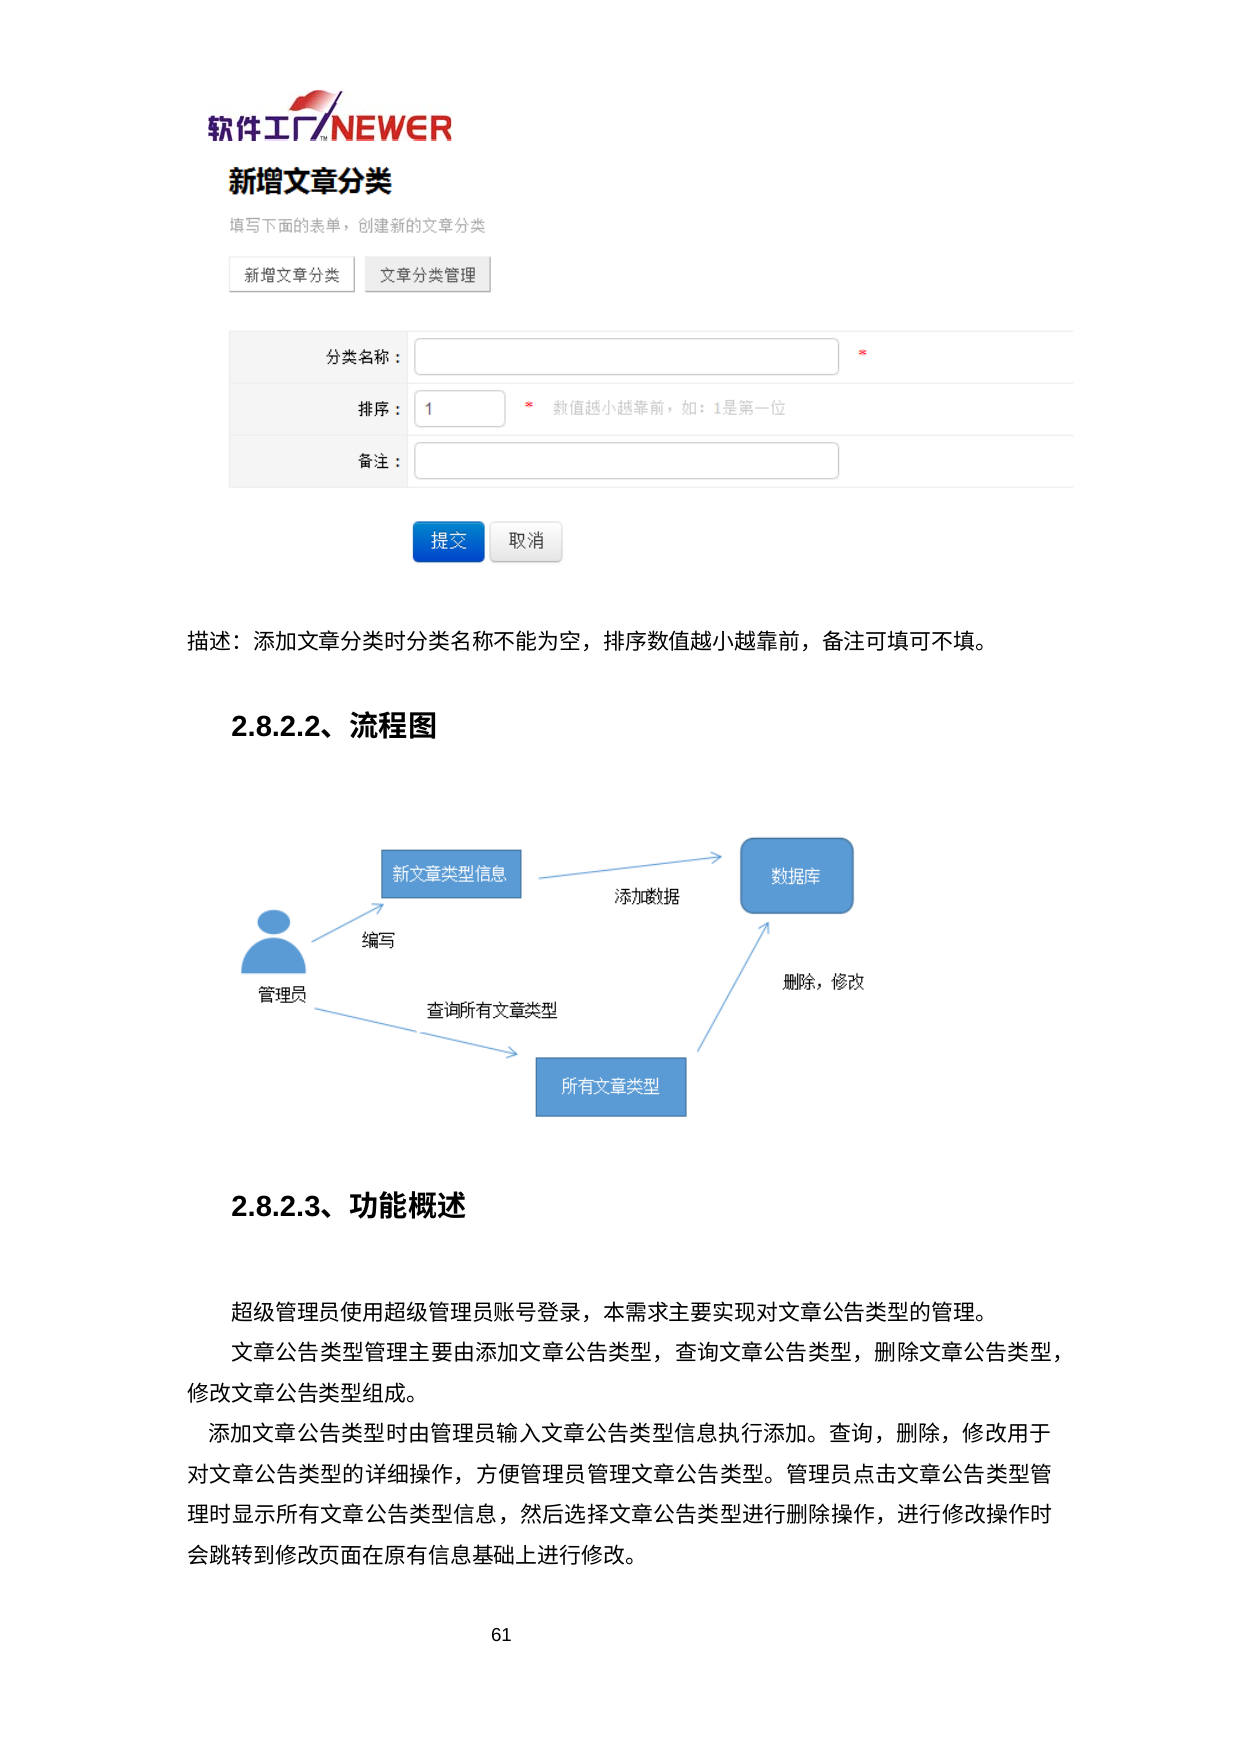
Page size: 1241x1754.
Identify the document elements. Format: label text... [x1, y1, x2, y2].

subtitle 2.8.2.3、功能概述 [187, 1172, 1053, 1237]
text 超级管理员使用超级管理员账号登录，本需求主要实现对文章公告类型的管理。 [187, 1294, 1053, 1327]
text 文章公告类型管理主要由添加文章公告类型，查询文章公告类型，删除文章公告类型，修改文章公告类型组成。 [187, 1334, 1053, 1408]
picture [208, 162, 1074, 607]
picture [208, 813, 942, 1137]
picture [208, 90, 452, 141]
text 添加文章公告类型时由管理员输入文章公告类型信息执行添加。查询，删除，修改用于对文章公告类型的详细操作，方便管理员管理文章公告类型。管理员点击文章公告类型管理时显示所有文章公告类型信息，然后选择文章公告类型进行删除操作，进行修改操作时会跳转到修改页面在原有信息基础上进行修改。 [187, 1416, 1053, 1570]
subtitle 2.8.2.2、流程图 [187, 691, 1053, 756]
text 描述：添加文章分类时分类名称不能为空，排序数值越小越靠前，备注可填可不填。 [187, 623, 1053, 656]
